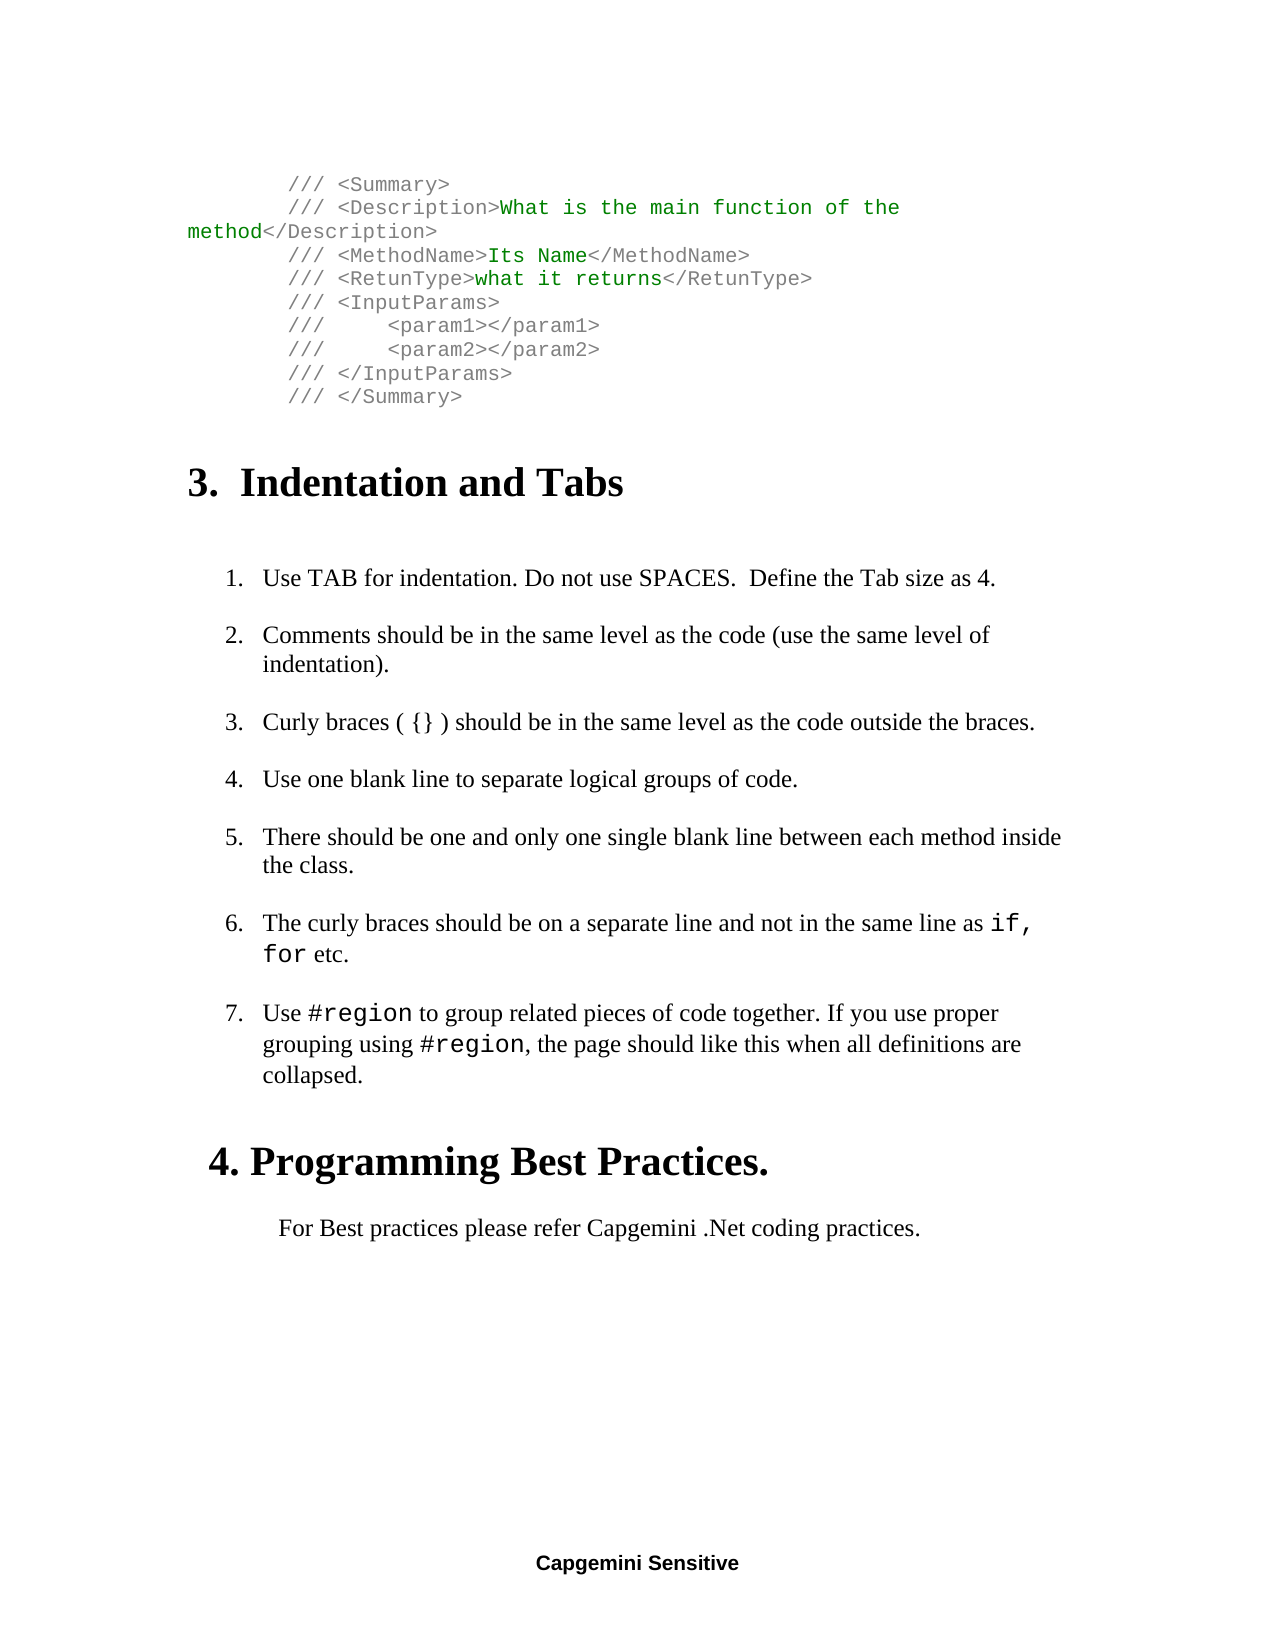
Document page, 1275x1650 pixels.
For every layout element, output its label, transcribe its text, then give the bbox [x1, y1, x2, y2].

text /// <Summary> [187, 174, 1087, 197]
list Comments should be in the same level as the code (use the same level of indentation). [225, 620, 1087, 678]
list Use one blank line to separate logical groups of code. [225, 764, 1087, 793]
list The curly braces should be on a separate line and not in the same line as if, for etc. [225, 908, 1087, 969]
text /// <param2></param2> [187, 339, 1087, 363]
text /// <Description>What is the main function of the method</Description> [187, 197, 1087, 244]
text /// </Summary> [187, 386, 1087, 410]
text /// <MethodName>Its Name</MethodName> [187, 244, 1087, 268]
text /// <InputParams> [187, 292, 1087, 316]
list Use TAB for indentation. Do not use SPACES. Define the Tab size as 4. [225, 563, 1087, 592]
text 4. Programming Best Practices. [187, 1137, 1087, 1184]
list Use #region to group related pieces of code together. If you use proper grouping using #region, the page should like this when all definitions are collapsed. [225, 998, 1087, 1089]
text /// <param1></param1> [187, 316, 1087, 339]
list There should be one and only one single blank line between each method inside the class. [225, 822, 1087, 879]
text For Best practices please refer Capgemini .Net coding practices. [278, 1213, 1087, 1242]
text /// </InputParams> [187, 363, 1087, 386]
text 3. Indentation and Tabs [187, 457, 1087, 505]
text /// <RetunType>what it returns</RetunType> [187, 268, 1087, 292]
list Curly braces ( {} ) should be in the same level as the code outside the braces. [225, 707, 1087, 735]
